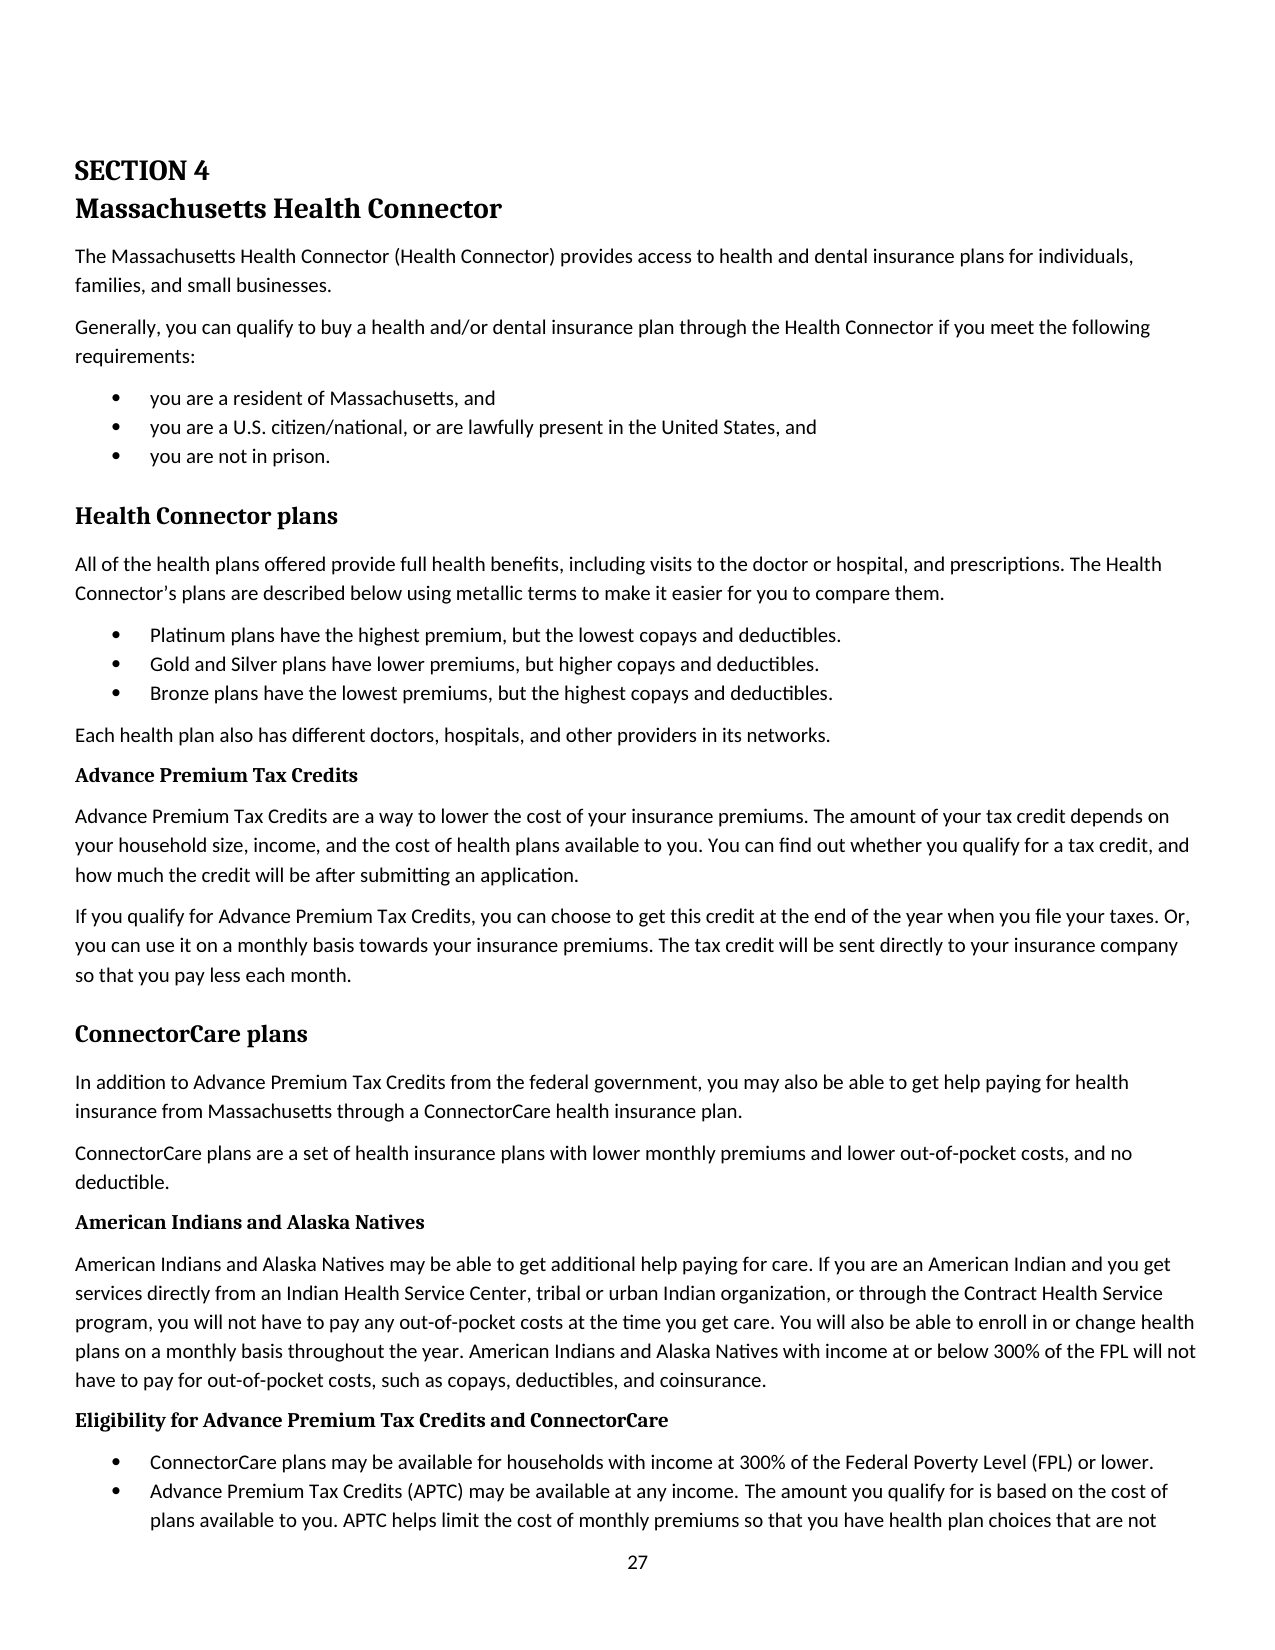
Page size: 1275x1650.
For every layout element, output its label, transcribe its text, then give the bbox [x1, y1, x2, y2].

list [112, 1478, 1200, 1533]
text If you qualify for Advance Premium Tax Credits, you can choose to get this credit at the end of the year when you file your taxes. Or, you can use it on a monthly basis towards your insurance premiums. The tax credit will be sent directly to your insurance company so that you pay less each month. [75, 903, 1200, 987]
text Generally, you can qualify to buy a health and/or dental insurance plan through the Health Connector if you meet the following requirements: [75, 314, 1200, 369]
subtitle SECTION 4 Massachusetts Health Connector [75, 154, 1200, 226]
list Gold and Silver plans have lower premiums, but higher copays and deductibles. [112, 651, 1200, 676]
list you are not in prison. [112, 443, 1200, 469]
subtitle Health Connector plans [75, 502, 1200, 531]
list Platinum plans have the highest premium, but the lowest copays and deductibles. [112, 622, 1200, 647]
text All of the health plans offered provide full health benefits, including visits to the doctor or hospital, and prescriptions. The Health Connector’s plans are described below using metallic terms to make it easier for you to compare them. [75, 551, 1200, 606]
text Each health plan also has different doctors, hospitals, and other providers in its networks. [75, 722, 1200, 747]
text In addition to Advance Premium Tax Credits from the federal government, you may also be able to get help paying for health insurance from Massachusetts through a ConnectorCare health insurance plan. [75, 1069, 1200, 1124]
list ConnectorCare plans may be available for households with income at 300% of the Federal Poverty Level (FPL) or lower. [112, 1449, 1200, 1474]
subtitle Eligibility for Advance Premium Tax Credits and ConnectorCare [75, 1409, 1200, 1433]
text ConnectorCare plans are a set of health insurance plans with lower monthly premiums and lower out-of-pocket costs, and no deductible. [75, 1140, 1200, 1194]
text American Indians and Alaska Natives may be able to get additional help paying for care. If you are an American Indian and you get services directly from an Indian Health Service Center, tribal or urban Indian organization, or through the Contract Health Service program, you will not have to pay any out-of-pocket costs at the time you get care. You will also be able to enroll in or change health plans on a monthly basis throughout the year. American Indians and Alaska Natives with income at or below 300% of the FPL will not have to pay for out-of-pocket costs, such as copays, deductibles, and coinsurance. [75, 1251, 1200, 1393]
list you are a resident of Massachusetts, and [112, 385, 1200, 411]
subtitle ConnectorCare plans [75, 1020, 1200, 1049]
text The Massachusetts Health Connector (Health Connector) provides access to health and dental insurance plans for individuals, families, and small businesses. [75, 243, 1200, 298]
list you are a U.S. citizen/national, or are lawfully present in the United States, and [112, 414, 1200, 440]
subtitle American Indians and Alaska Natives [75, 1211, 1200, 1235]
text Advance Premium Tax Credits are a way to lower the cost of your insurance premiums. The amount of your tax credit depends on your household size, income, and the cost of health plans available to you. You can find out whether you qualify for a tax credit, and how much the credit will be after submitting an application. [75, 803, 1200, 887]
subtitle Advance Premium Tax Credits [75, 763, 1200, 787]
list Bronze plans have the lowest premiums, but the highest copays and deductibles. [112, 680, 1200, 706]
